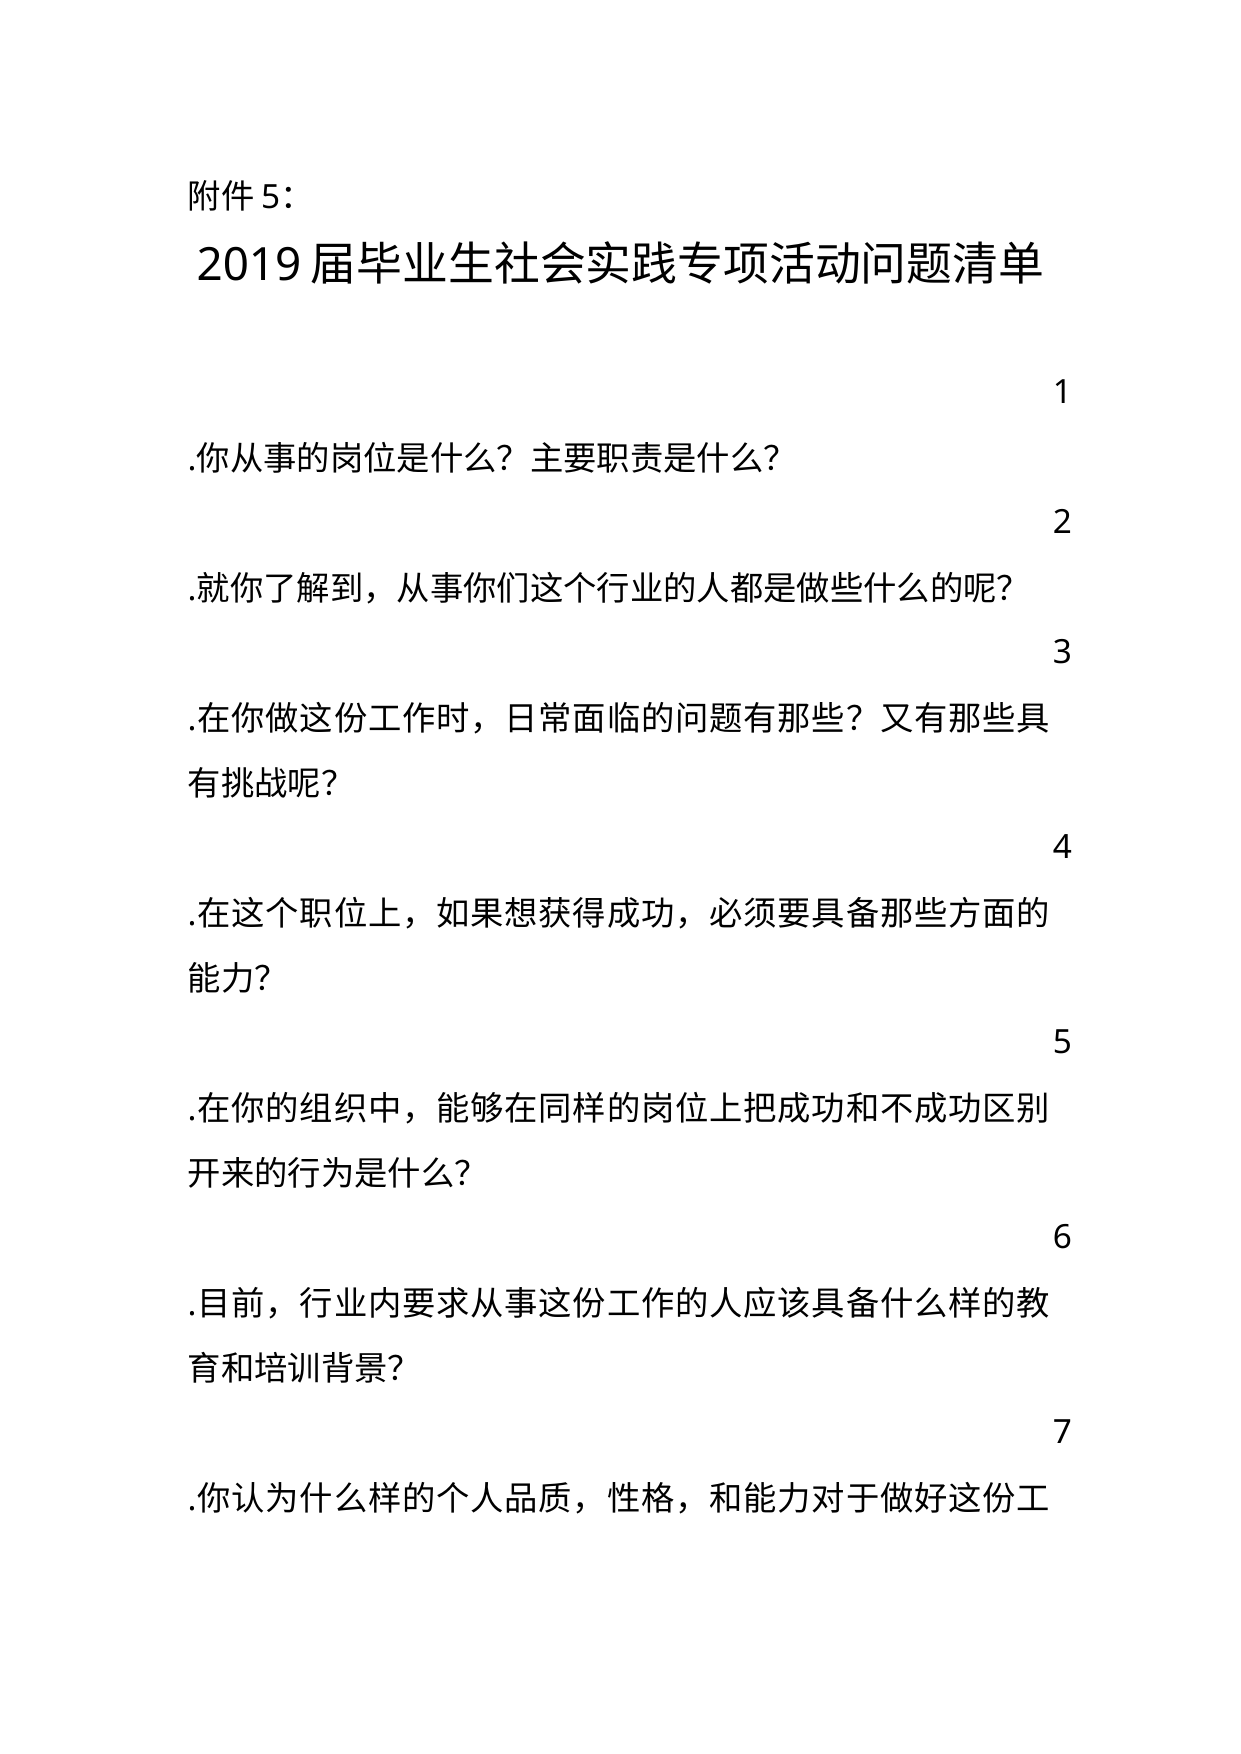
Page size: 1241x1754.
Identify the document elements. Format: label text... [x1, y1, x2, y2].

text 1.你从事的岗位是什么？主要职责是什么？ [187, 358, 1053, 488]
text 6.目前，行业内要求从事这份工作的人应该具备什么样的教育和培训背景？ [187, 1203, 1053, 1398]
text 4.在这个职位上，如果想获得成功，必须要具备那些方面的能力？ [187, 813, 1053, 1008]
text 2.就你了解到，从事你们这个行业的人都是做些什么的呢？ [187, 488, 1053, 618]
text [187, 1398, 1053, 1528]
text 3.在你做这份工作时，日常面临的问题有那些？又有那些具有挑战呢？ [187, 618, 1053, 813]
text 附件5： [187, 162, 1053, 227]
text 5.在你的组织中，能够在同样的岗位上把成功和不成功区别开来的行为是什么？ [187, 1008, 1053, 1203]
text 2019届毕业生社会实践专项活动问题清单 [187, 227, 1053, 293]
